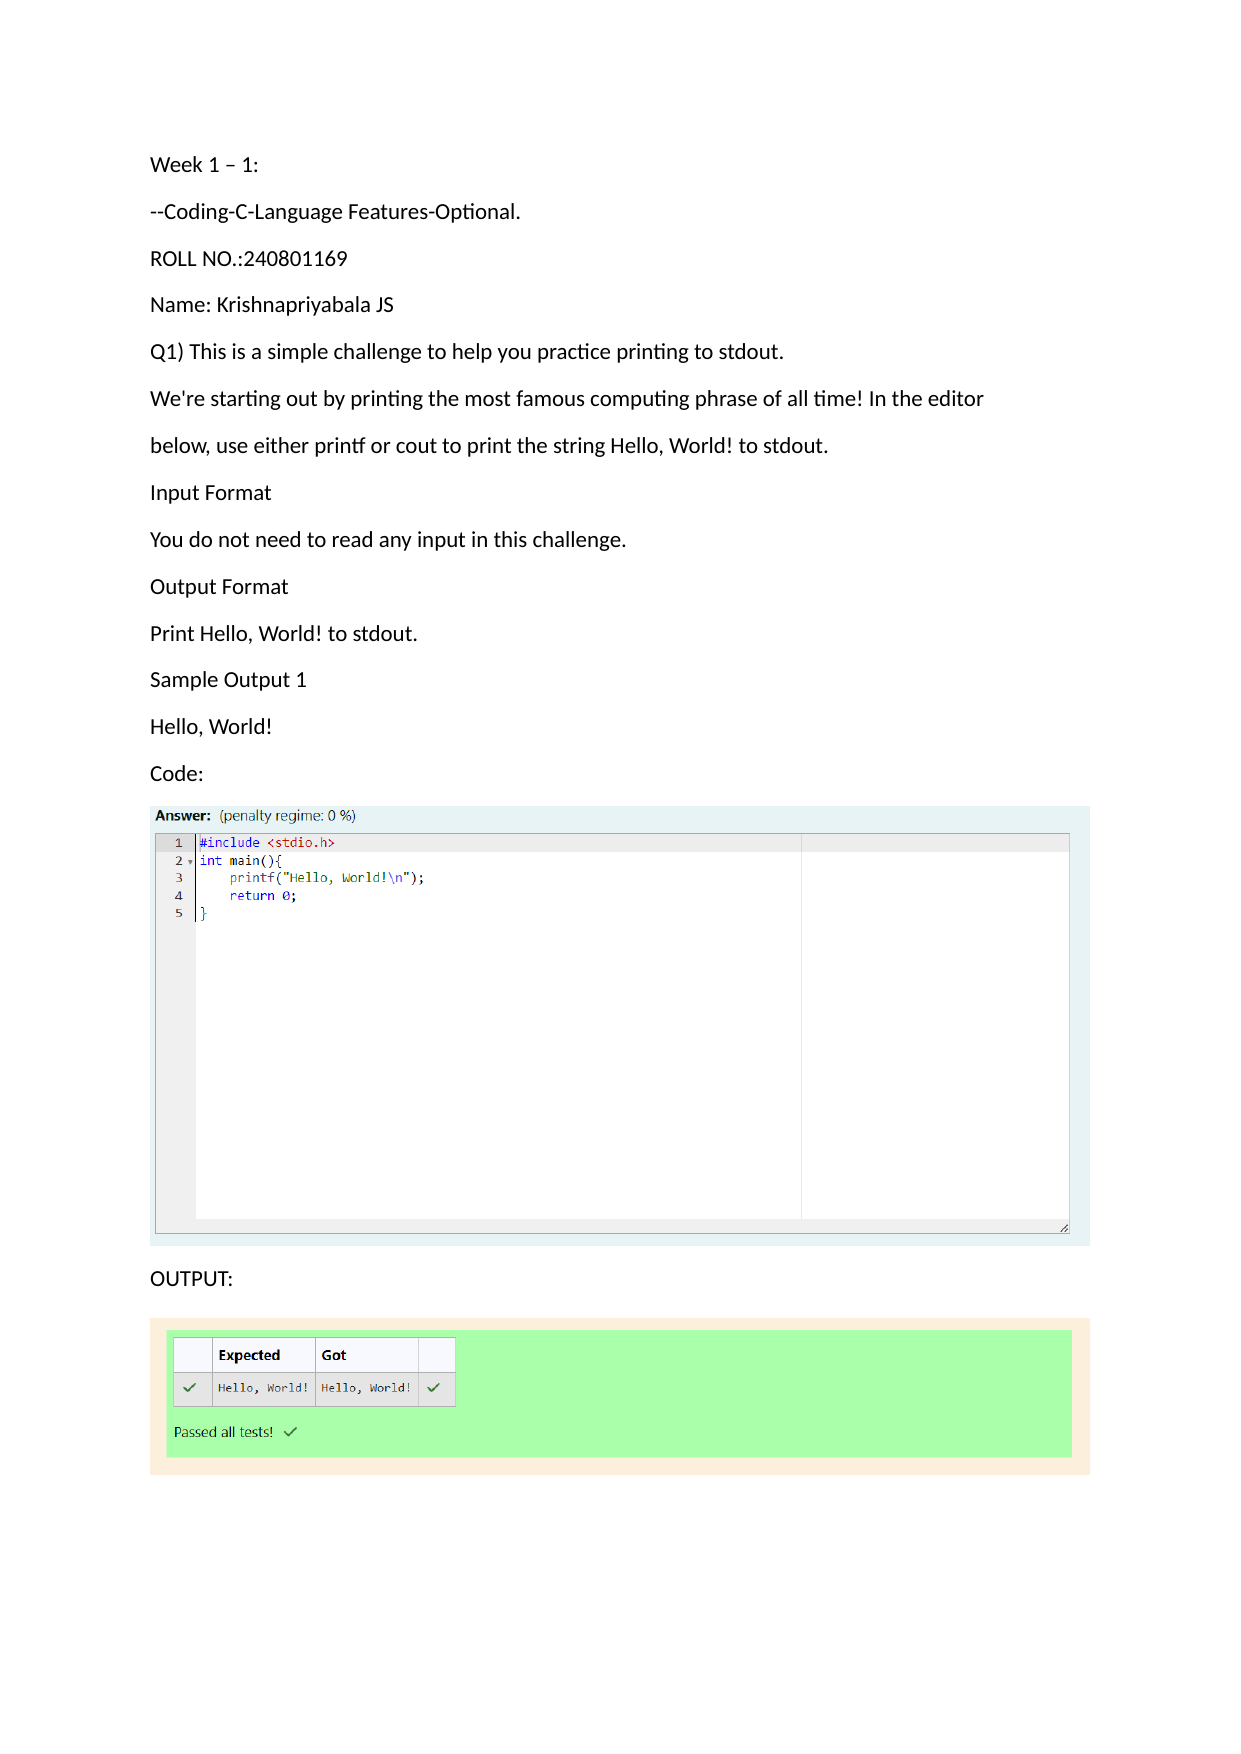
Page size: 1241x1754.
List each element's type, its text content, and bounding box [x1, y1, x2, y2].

text Hello, World! [150, 712, 1090, 741]
text Output Format [150, 572, 1090, 600]
text You do not need to read any input in this challenge. [150, 525, 1090, 553]
text Sample Output 1 [150, 666, 1090, 694]
text OUTPUT: [150, 1264, 1090, 1292]
text Code: [150, 759, 1090, 787]
text Q1) This is a simple challenge to help you practice printing to stdout. [150, 337, 1090, 366]
text --Coding-C-Language Features-Optional. [150, 197, 1090, 225]
picture [150, 1311, 1091, 1475]
text below, use either printf or cout to print the string Hello, World! to stdout. [150, 431, 1090, 459]
text Name: Krishnapriyabala JS [150, 291, 1090, 319]
text We're starting out by printing the most famous computing phrase of all time! In the editor [150, 384, 1090, 412]
picture [150, 806, 1091, 1246]
text Input Format [150, 478, 1090, 506]
text Week 1 – 1: [150, 150, 1090, 178]
text Print Hello, World! to stdout. [150, 619, 1090, 647]
text ROLL NO.:240801169 [150, 244, 1090, 272]
